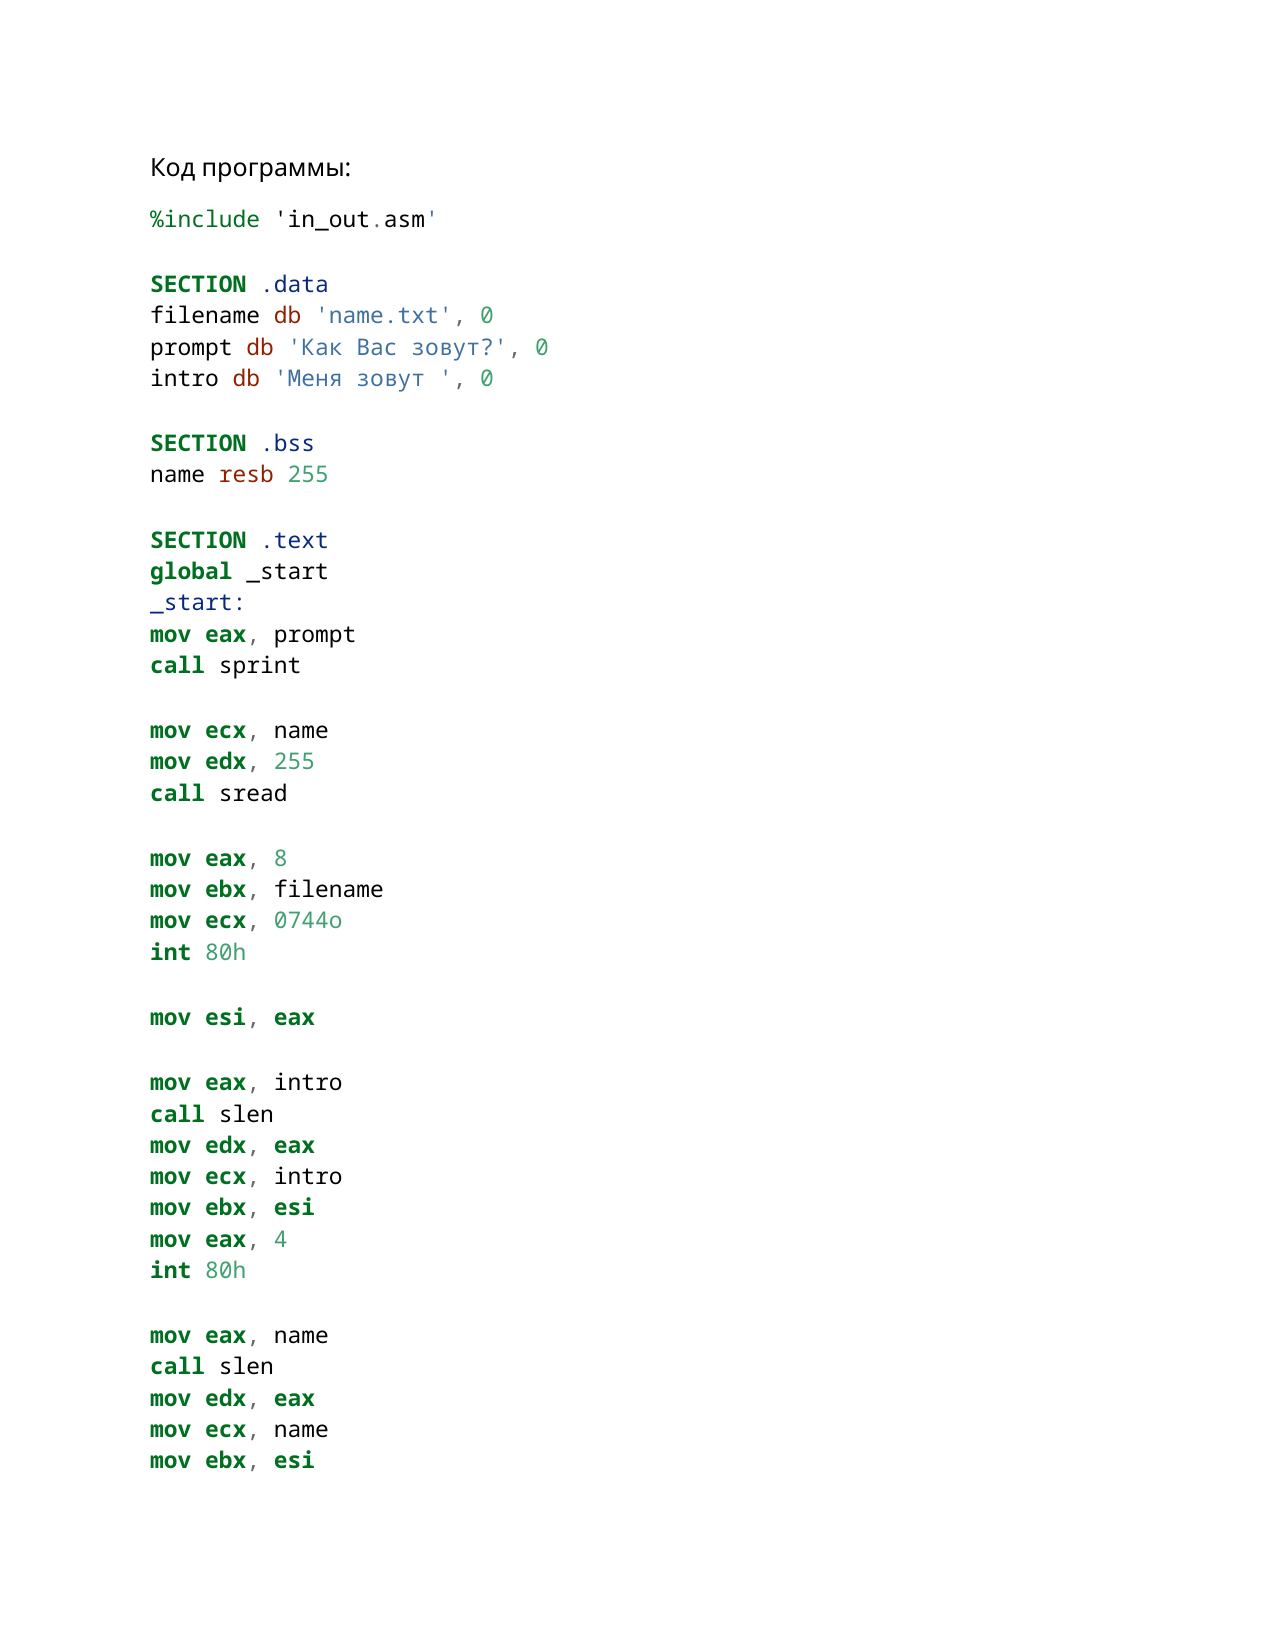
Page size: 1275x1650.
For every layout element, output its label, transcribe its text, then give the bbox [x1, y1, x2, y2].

text Код программы: [150, 150, 1125, 184]
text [150, 203, 1125, 1475]
